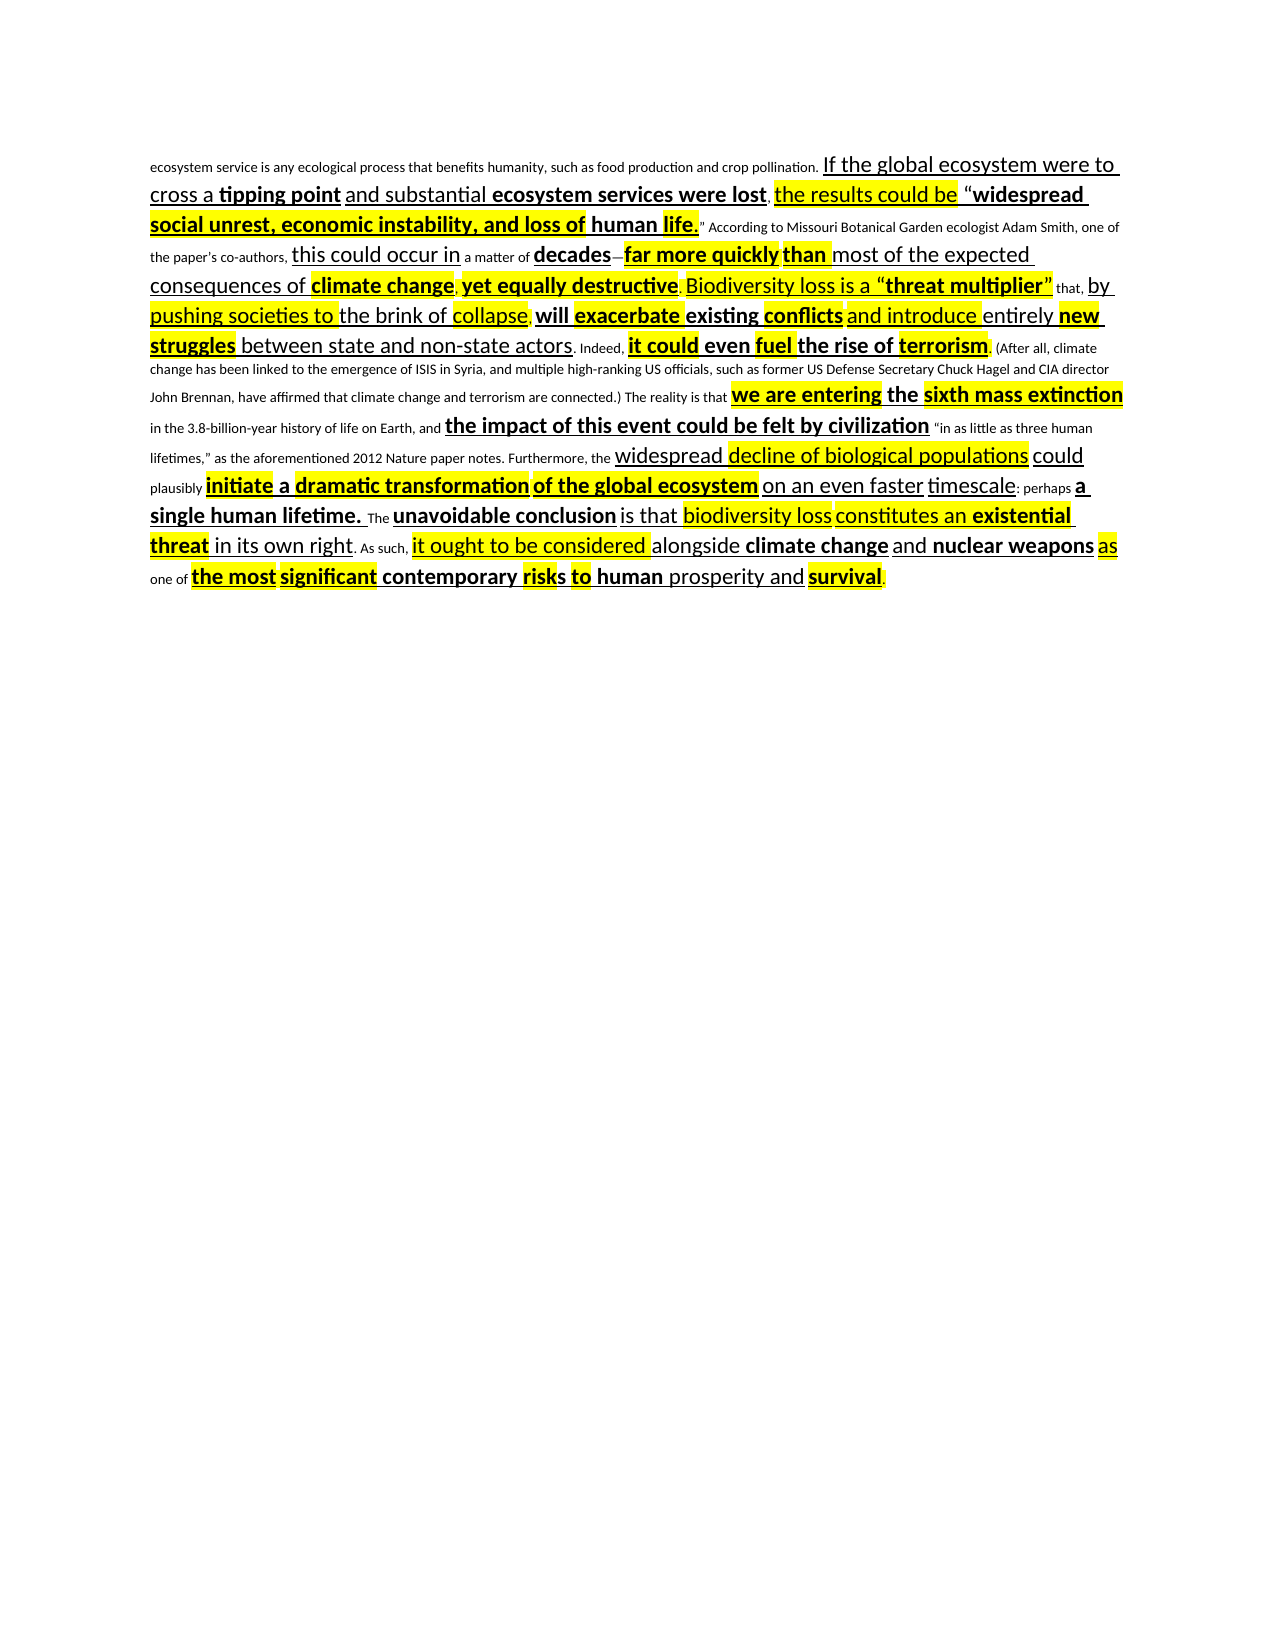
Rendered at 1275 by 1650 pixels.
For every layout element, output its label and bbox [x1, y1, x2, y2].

text [150, 150, 1125, 590]
